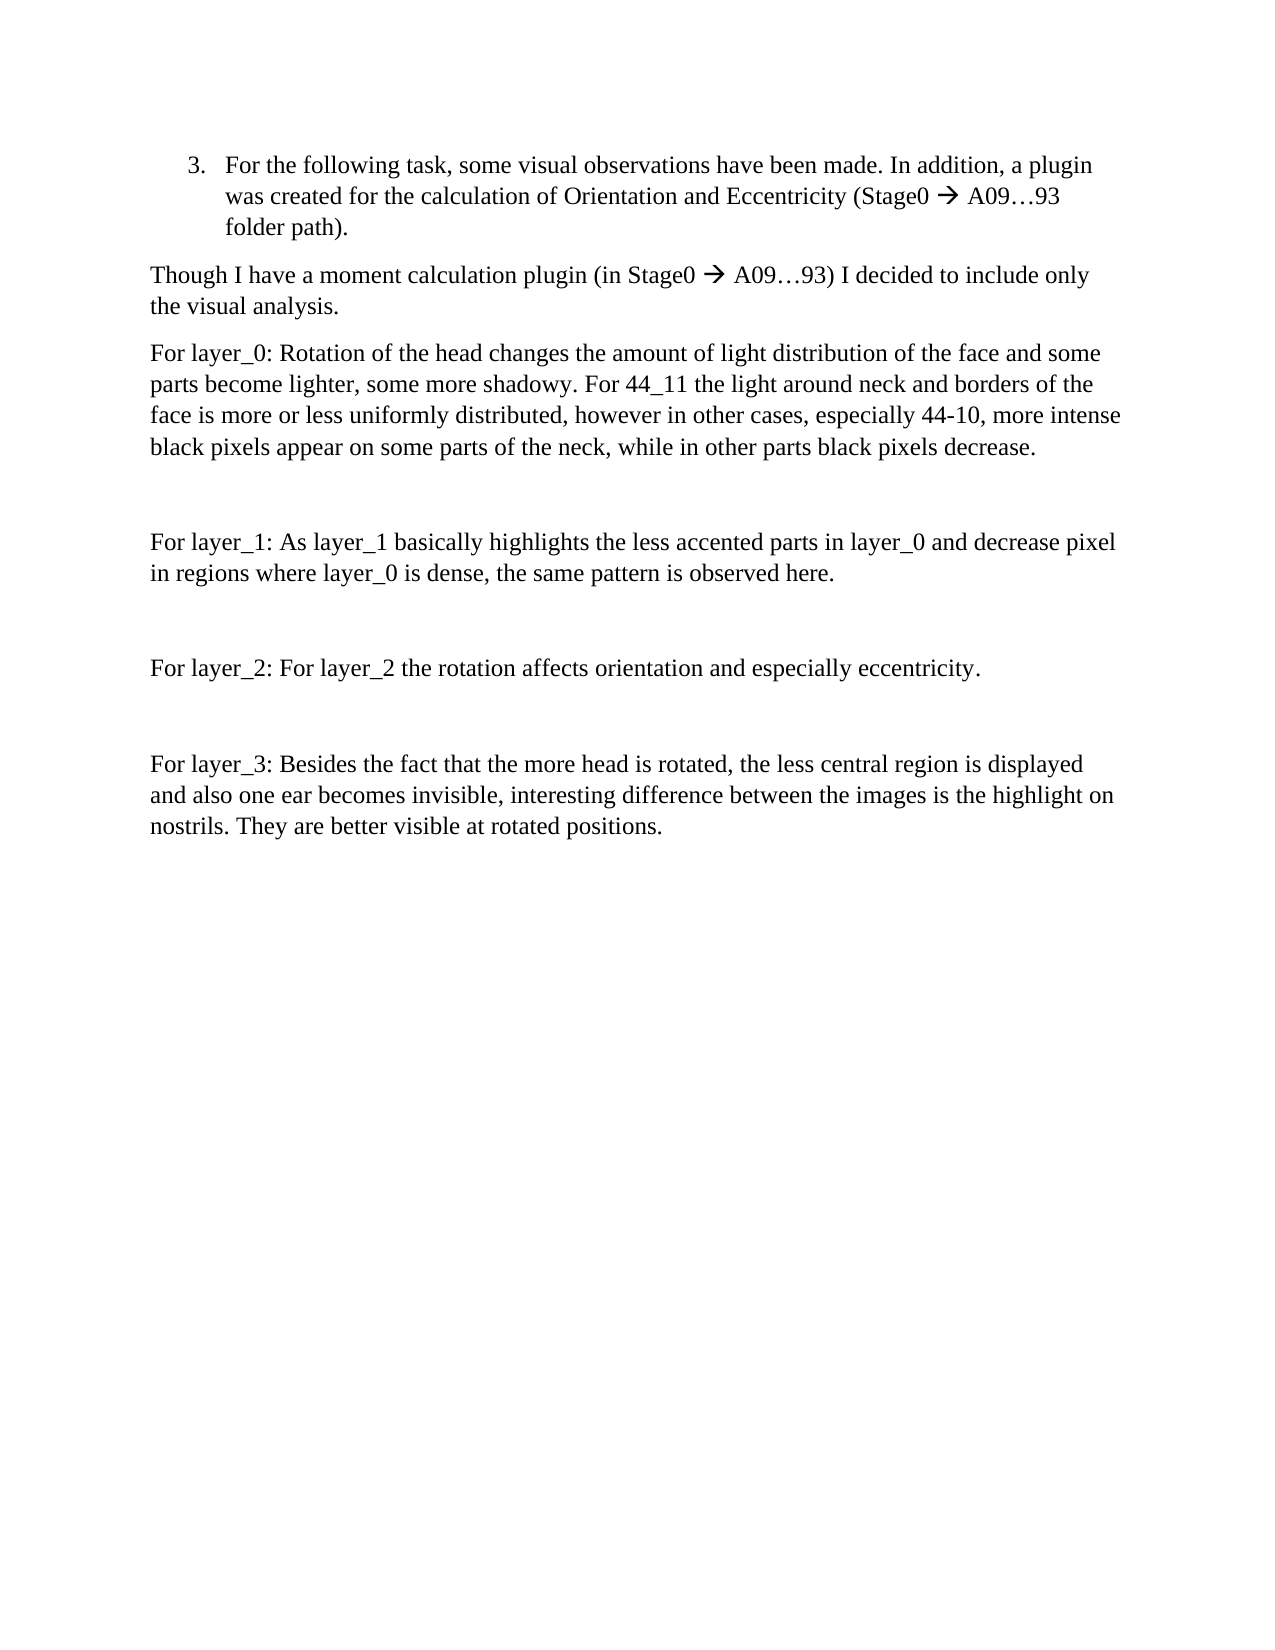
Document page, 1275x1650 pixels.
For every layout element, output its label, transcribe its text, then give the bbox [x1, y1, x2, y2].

list For the following task, some visual observations have been made. In addition, a plugin was created for the calculation of Orientation and Eccentricity (Stage0 A09…93 folder path). [187, 150, 1125, 241]
text Though I have a moment calculation plugin (in Stage0 A09…93) I decided to include only the visual analysis. [150, 260, 1125, 319]
text For layer_2: For layer_2 the rotation affects orientation and especially eccentricity. [150, 653, 1125, 682]
text For layer_0: Rotation of the head changes the amount of light distribution of the face and some parts become lighter, some more shadowy. For 44_11 the light around neck and borders of the face is more or less uniformly distributed, however in other cases, especially 44-10, more intense black pixels appear on some parts of the neck, while in other parts black pixels decrease. [150, 338, 1125, 460]
text For layer_1: As layer_1 basically highlights the less accented parts in layer_0 and decrease pixel in regions where layer_0 is dense, the same pattern is observed here. [150, 527, 1125, 587]
text For layer_3: Besides the fact that the more head is rotated, the less central region is displayed and also one ear becomes invisible, interesting difference between the images is the highlight on nostrils. They are better visible at rotated positions. [150, 749, 1125, 840]
